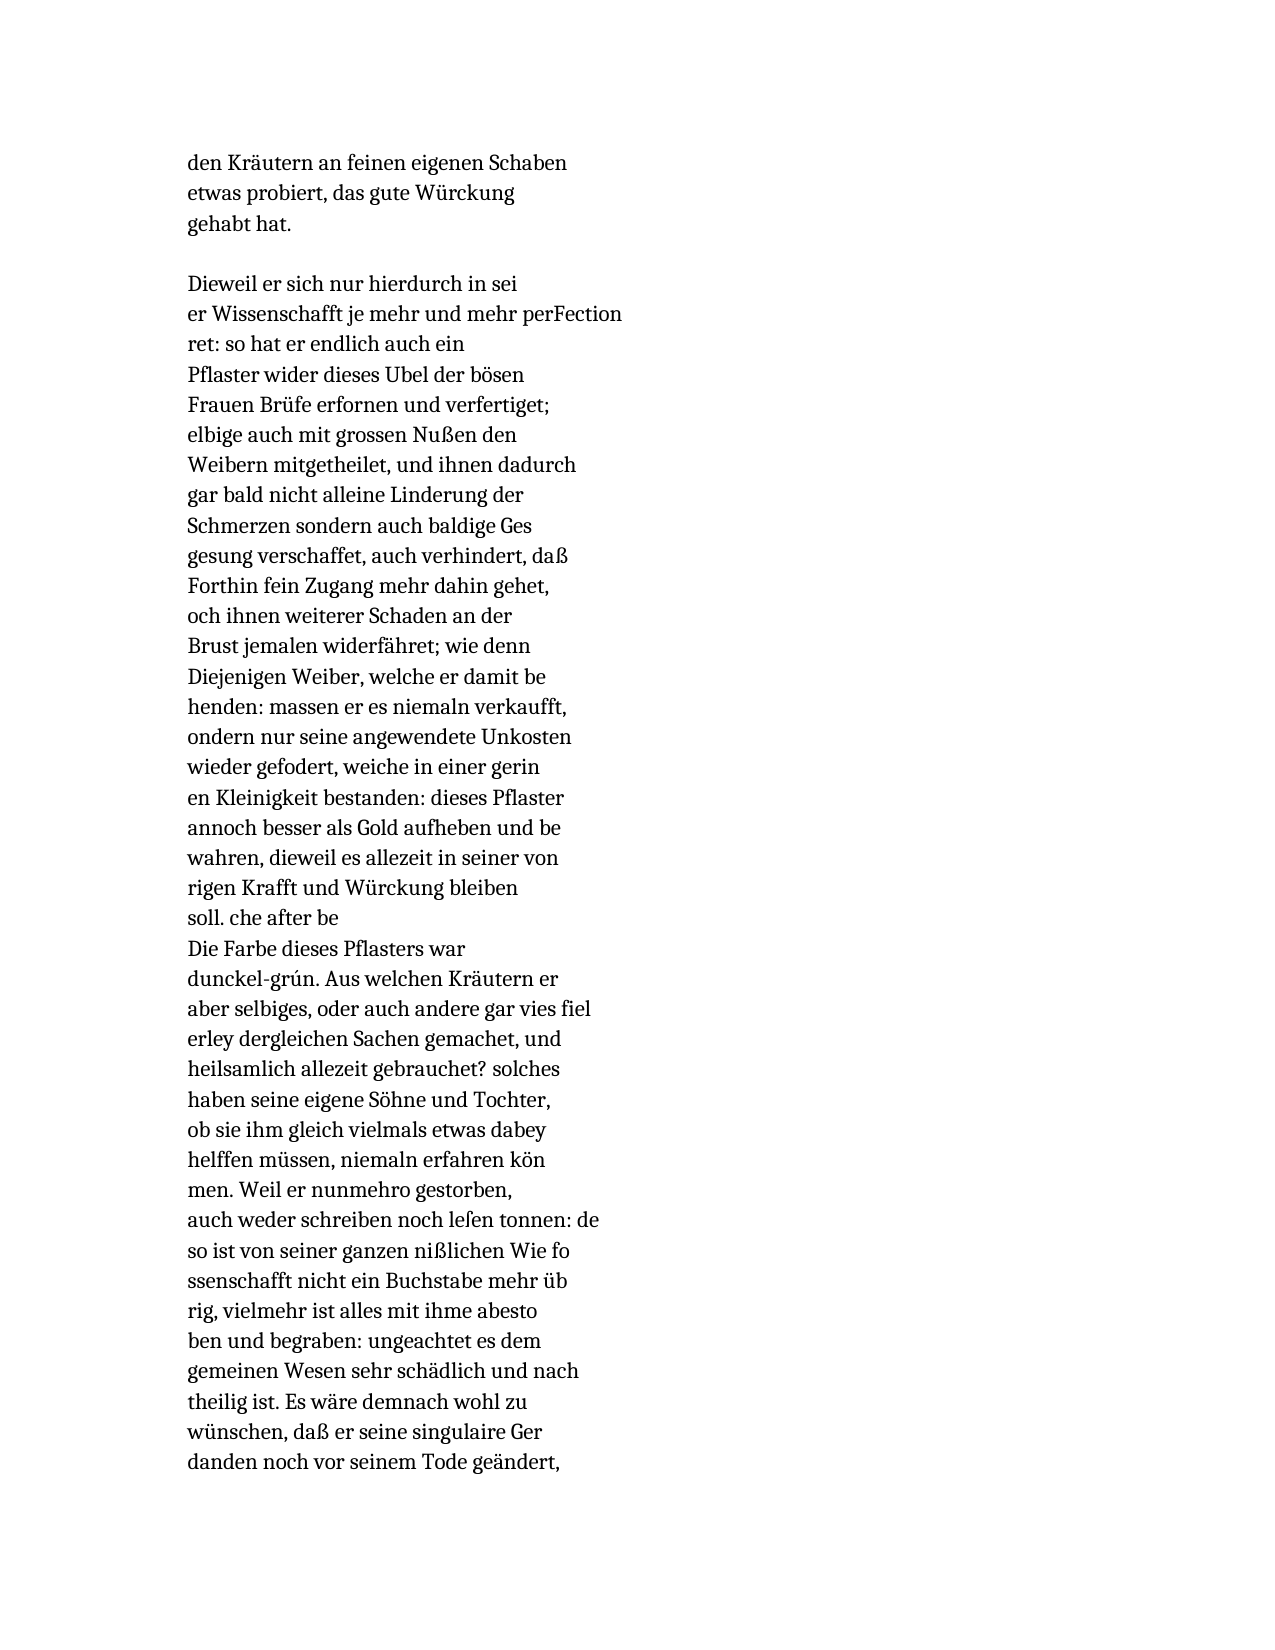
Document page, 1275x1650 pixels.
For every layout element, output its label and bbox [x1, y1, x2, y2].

text [187, 150, 1087, 1475]
